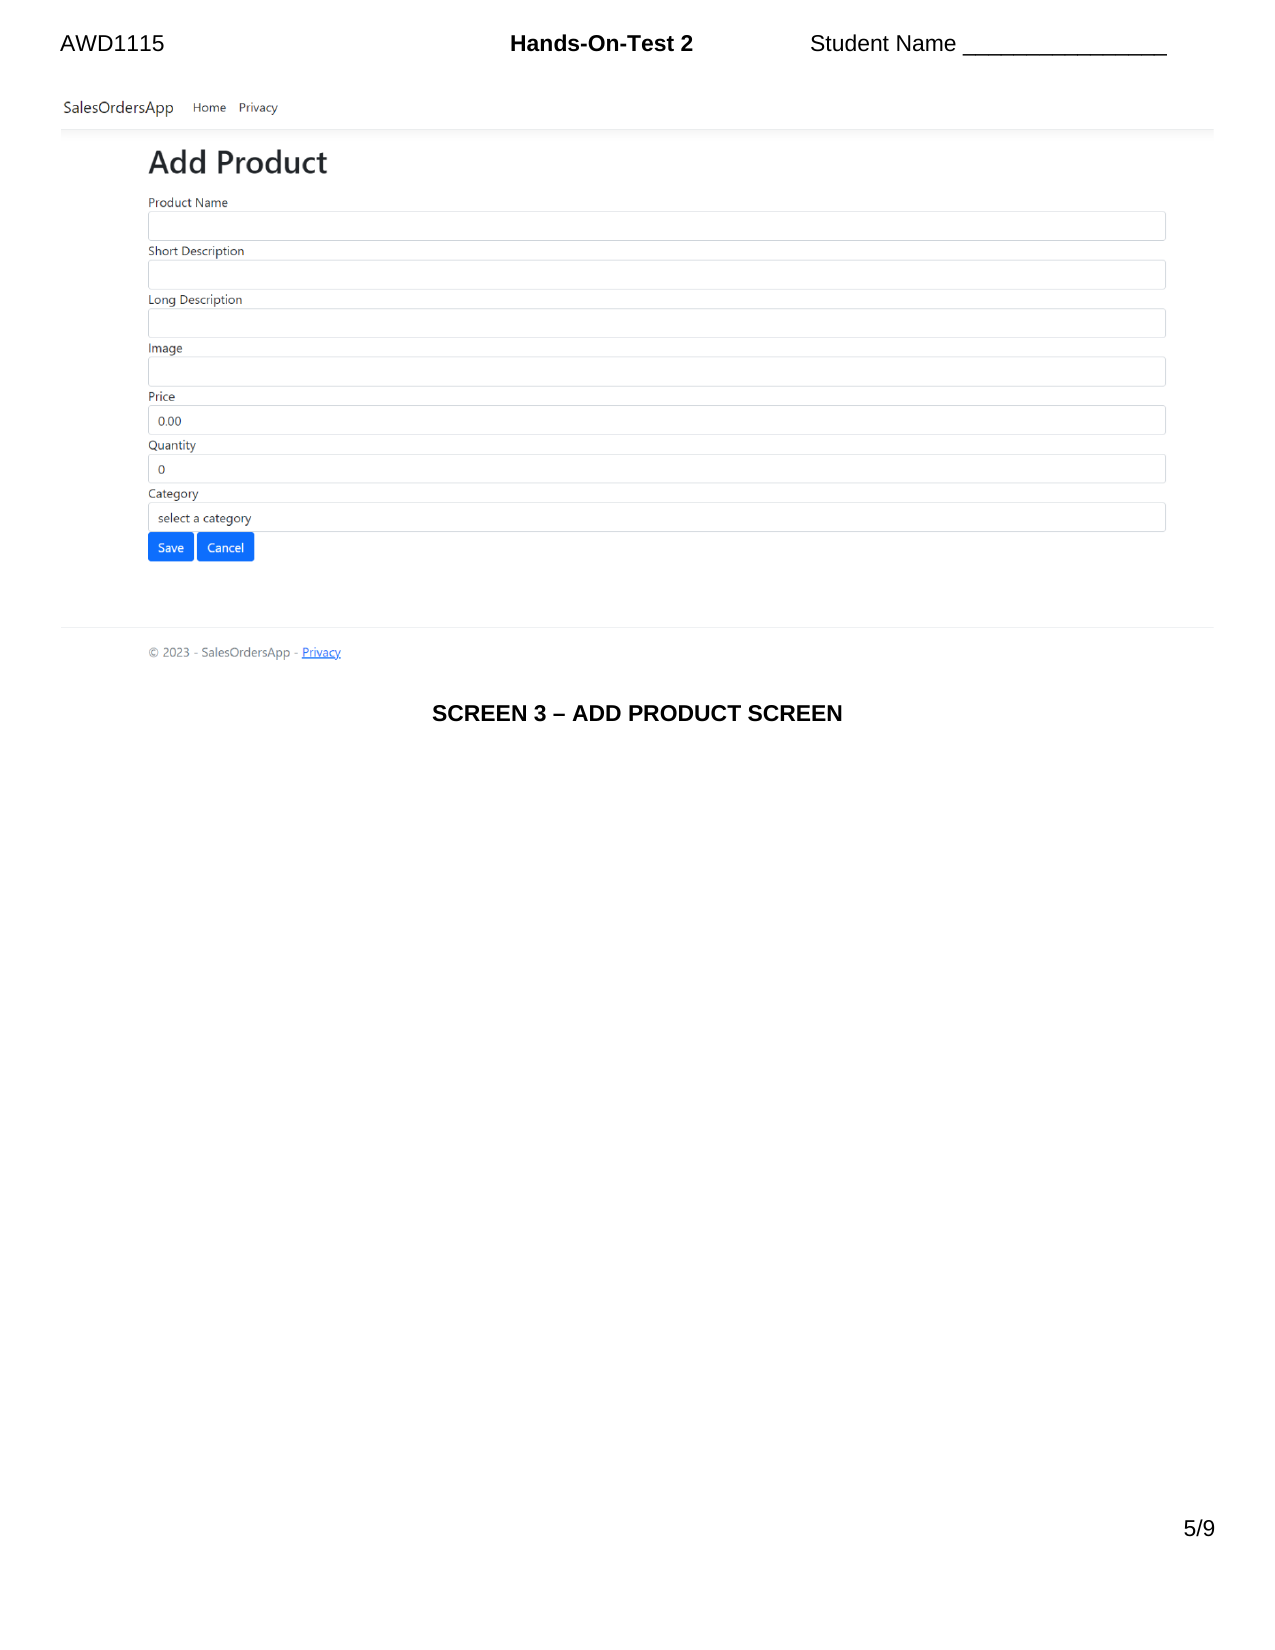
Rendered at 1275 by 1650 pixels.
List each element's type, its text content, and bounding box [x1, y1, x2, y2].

picture [61, 90, 1214, 667]
text SCREEN 3 – ADD PRODUCT SCREEN [60, 700, 1215, 727]
